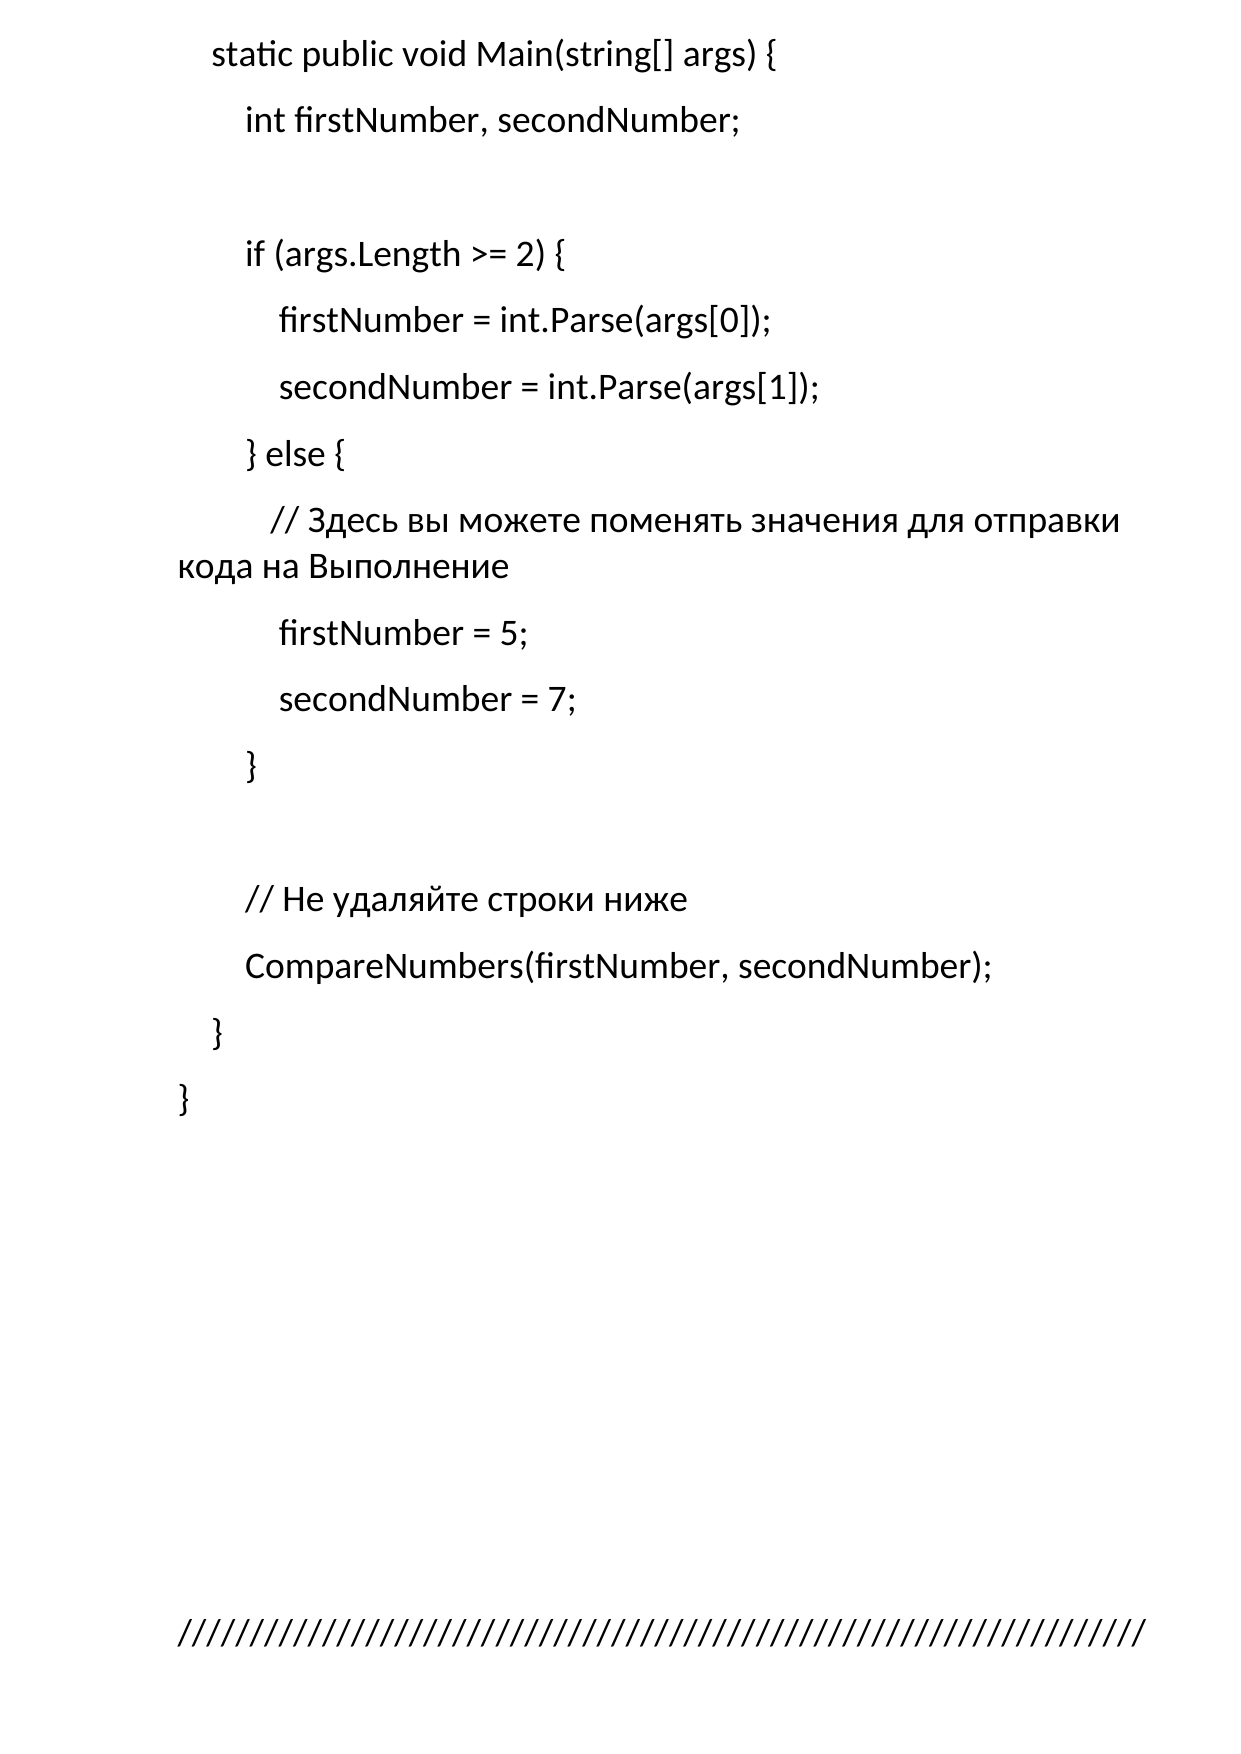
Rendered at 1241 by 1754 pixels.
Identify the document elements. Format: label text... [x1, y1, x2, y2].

text if (args.Length >= 2) { [177, 229, 1152, 275]
text // Здесь вы можете поменять значения для отправки кода на Выполнение [177, 496, 1152, 588]
text firstNumber = 5; [177, 609, 1152, 654]
text } else { [177, 429, 1152, 475]
text CompareNumbers(firstNumber, secondNumber); [177, 942, 1152, 988]
text secondNumber = int.Parse(args[1]); [177, 363, 1152, 409]
text /////////////////////////////////////////////////////////////////// [177, 1609, 1152, 1654]
text // Не удаляйте строки ниже [177, 875, 1152, 921]
text int firstNumber, secondNumber; [177, 96, 1152, 142]
text firstNumber = int.Parse(args[0]); [177, 296, 1152, 342]
text } [177, 742, 1152, 788]
text } [177, 1009, 1152, 1054]
text } [177, 1075, 1152, 1121]
text static public void Main(string[] args) { [177, 29, 1152, 75]
text secondNumber = 7; [177, 675, 1152, 721]
